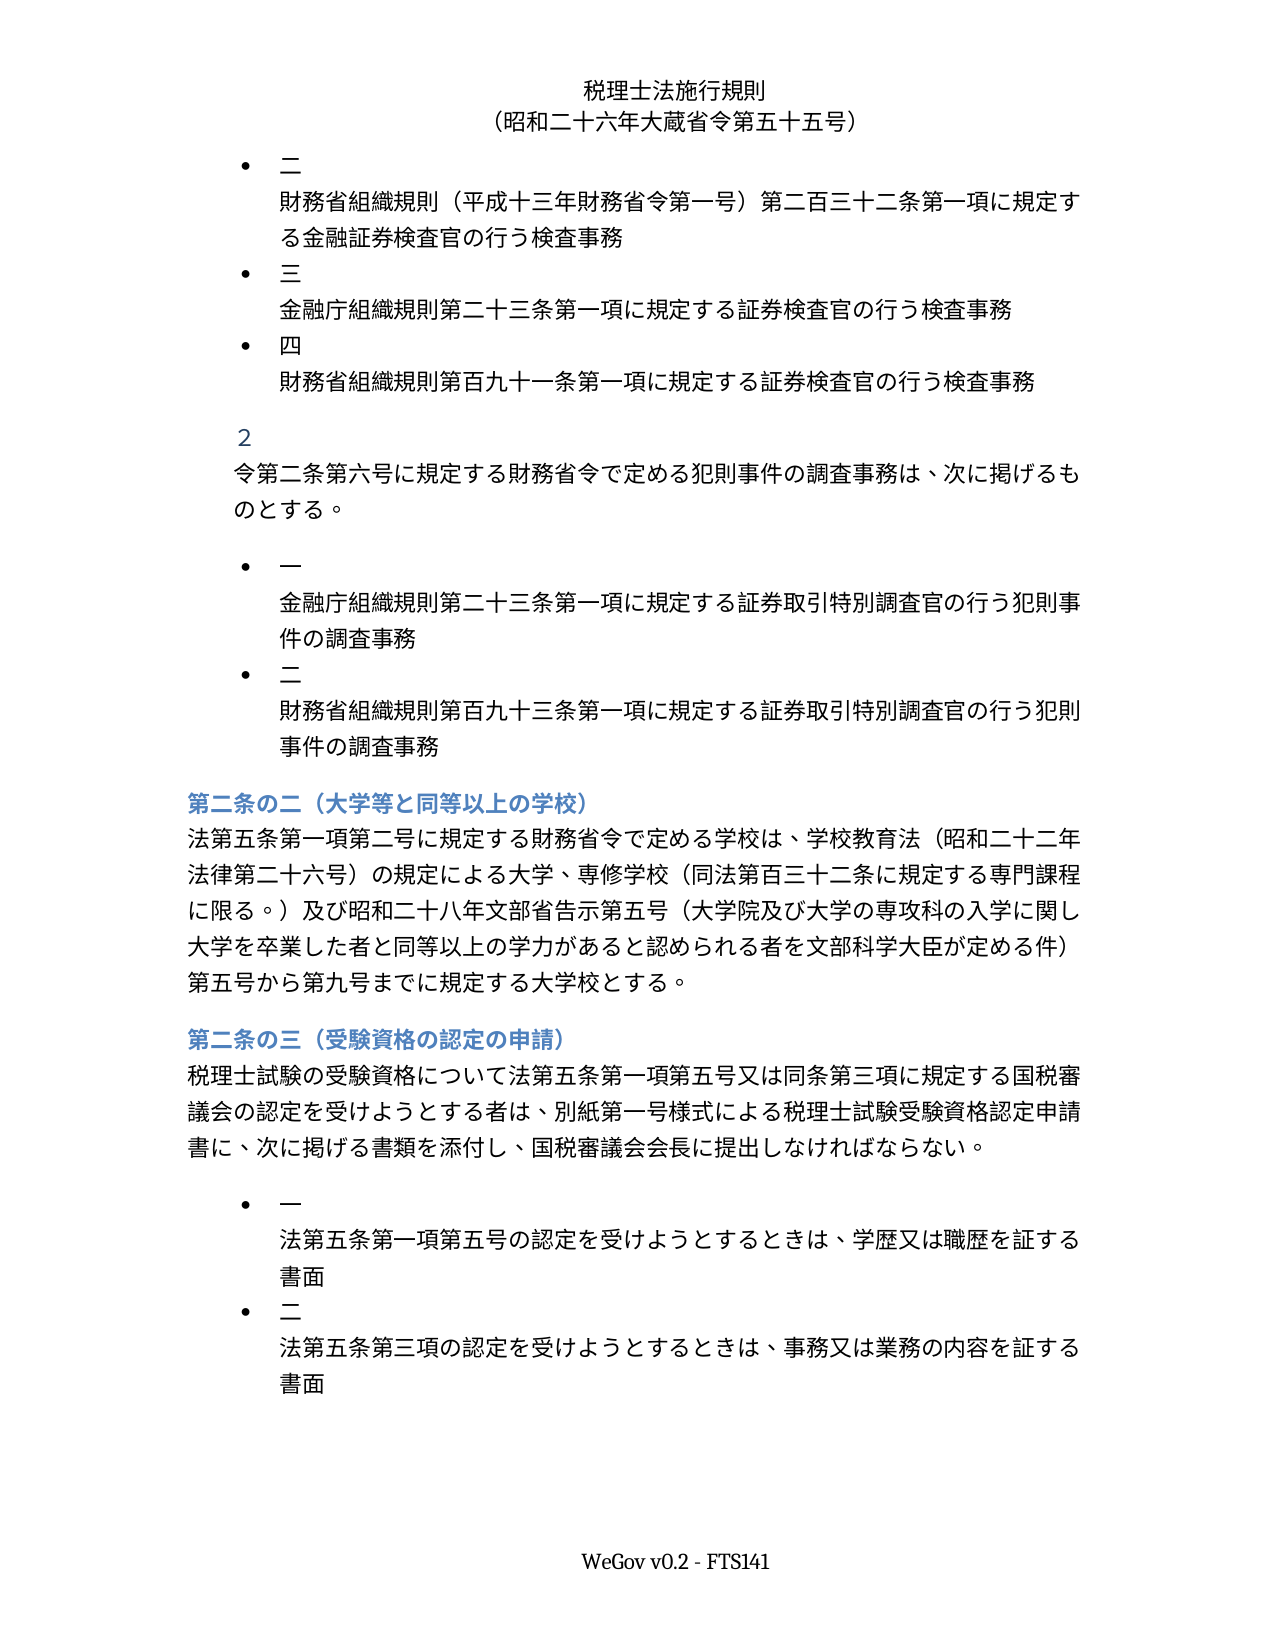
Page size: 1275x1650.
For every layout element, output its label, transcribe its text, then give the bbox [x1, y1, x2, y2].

text 税理士試験の受験資格について法第五条第一項第五号又は同条第三項に規定する国税審議会の認定を受けようとする者は、別紙第一号様式による税理士試験受験資格認定申請書に、次に掲げる書類を添付し、国税審議会会長に提出しなければならない。 [187, 1060, 1087, 1163]
list 二 法第五条第三項の認定を受けようとするときは、事務又は業務の内容を証する書面 [242, 1296, 1087, 1399]
subtitle 第二条の三（受験資格の認定の申請） [187, 1024, 1087, 1055]
list 三 金融庁組織規則第二十三条第一項に規定する証券検査官の行う検査事務 [242, 258, 1087, 325]
text 令第二条第六号に規定する財務省令で定める犯則事件の調査事務は、次に掲げるものとする。 [233, 458, 1087, 526]
list 一 金融庁組織規則第二十三条第一項に規定する証券取引特別調査官の行う犯則事件の調査事務 [242, 551, 1087, 654]
subtitle ２ [233, 422, 1087, 454]
subtitle 第二条の二（大学等と同等以上の学校） [187, 787, 1087, 819]
list 四 財務省組織規則第百九十一条第一項に規定する証券検査官の行う検査事務 [242, 330, 1087, 397]
list 二 財務省組織規則第百九十三条第一項に規定する証券取引特別調査官の行う犯則事件の調査事務 [242, 659, 1087, 762]
text 法第五条第一項第二号に規定する財務省令で定める学校は、学校教育法（昭和二十二年法律第二十六号）の規定による大学、専修学校（同法第百三十二条に規定する専門課程に限る。）及び昭和二十八年文部省告示第五号（大学院及び大学の専攻科の入学に関し大学を卒業した者と同等以上の学力があると認められる者を文部科学大臣が定める件）第五号から第九号までに規定する大学校とする。 [187, 823, 1087, 998]
list 一 法第五条第一項第五号の認定を受けようとするときは、学歴又は職歴を証する書面 [242, 1188, 1087, 1292]
list 二 財務省組織規則（平成十三年財務省令第一号）第二百三十二条第一項に規定する金融証券検査官の行う検査事務 [242, 150, 1087, 253]
